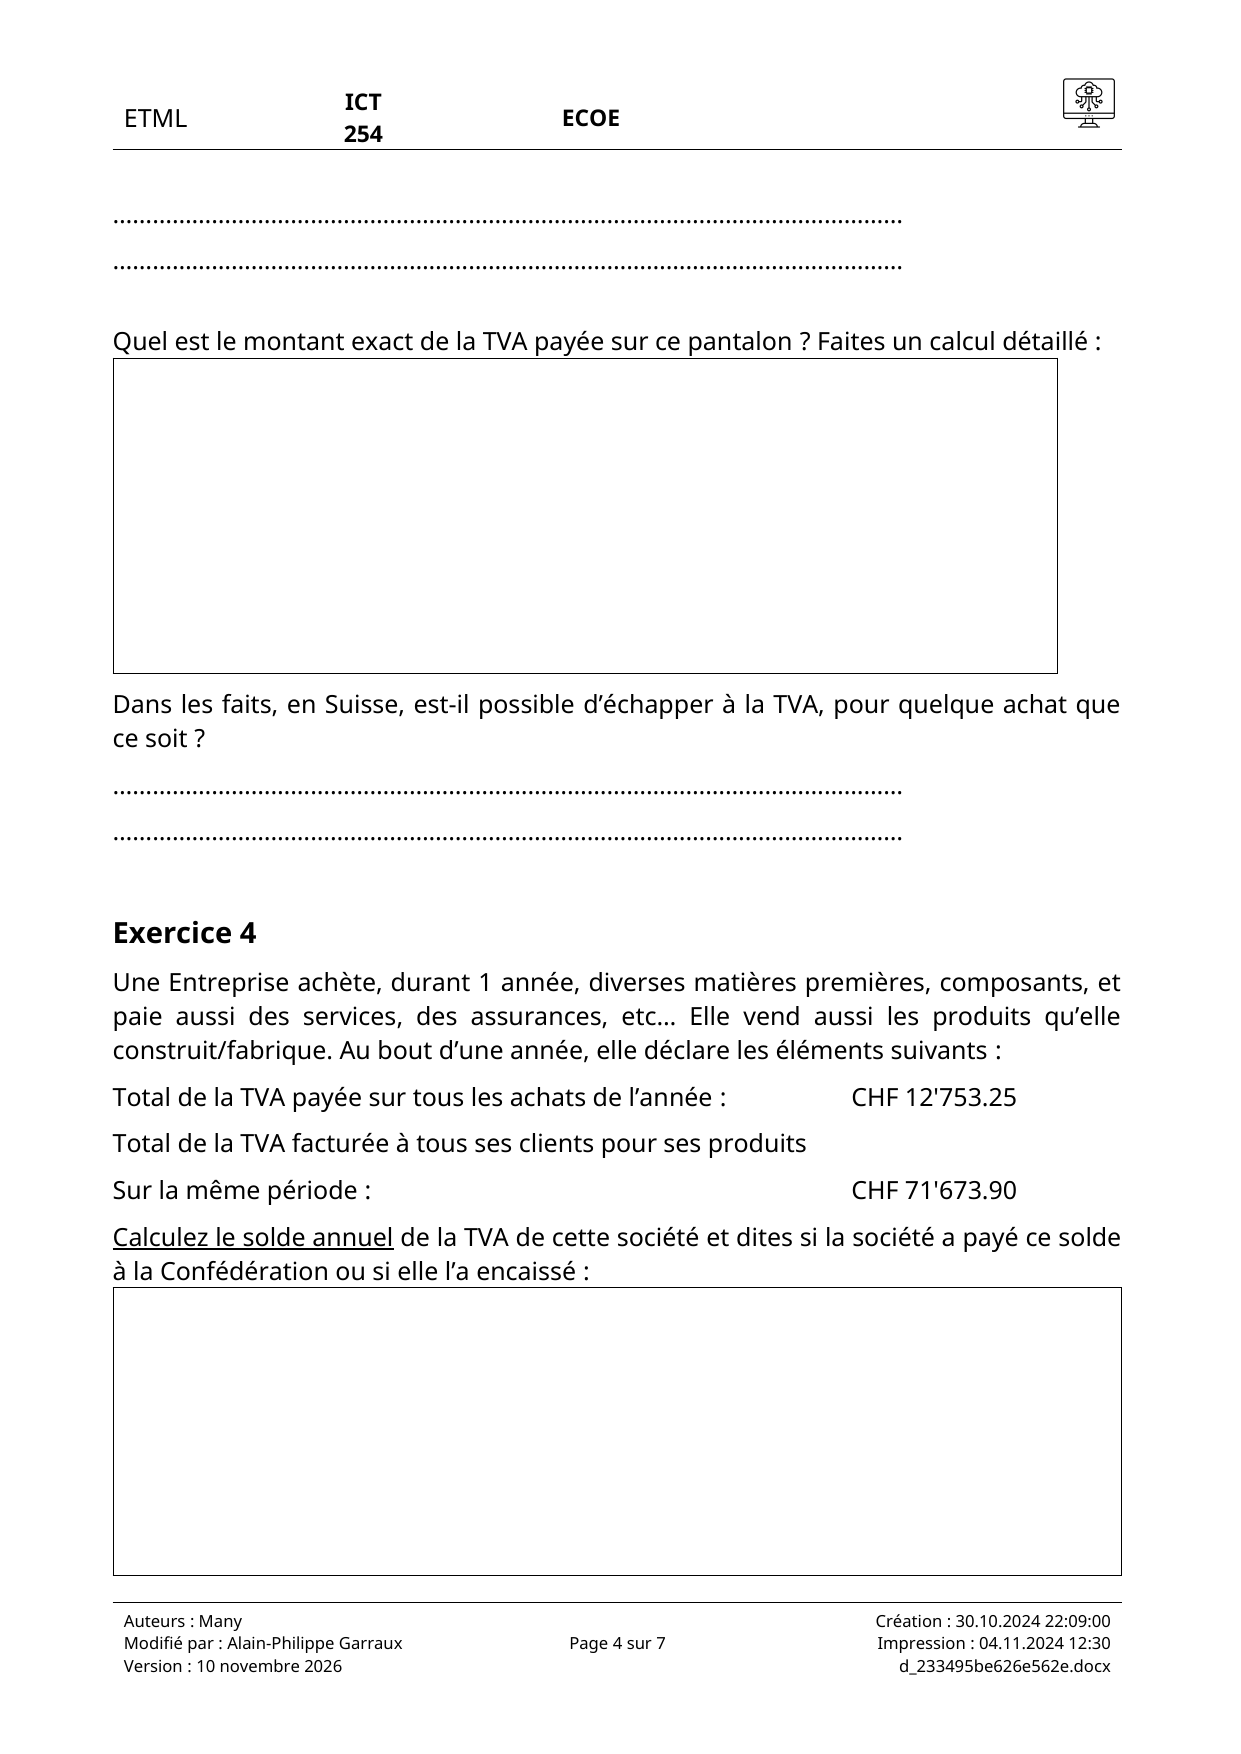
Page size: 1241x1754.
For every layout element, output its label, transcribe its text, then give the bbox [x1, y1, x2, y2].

text ………………………………………………………………………………………………………… [112, 814, 1122, 848]
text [112, 196, 1122, 230]
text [112, 243, 1122, 277]
text Sur la même période : CHF 71'673.90 [112, 1173, 1122, 1207]
text Une Entreprise achète, durant 1 année, diverses matières premières, composants, et paie aussi des services, des assurances, etc… Elle vend aussi les produits qu’elle construit/fabrique. Au bout d’une année, elle déclare les éléments suivants : [112, 965, 1122, 1067]
text Total de la TVA facturée à tous ses clients pour ses produits [112, 1126, 1122, 1160]
text Total de la TVA payée sur tous les achats de l’année : CHF 12'753.25 [112, 1079, 1122, 1113]
text Dans les faits, en Suisse, est-il possible d’échapper à la TVA, pour quelque achat que ce soit ? [112, 687, 1122, 755]
text .………………………………………………………………………………………………………… [112, 767, 1122, 801]
text Exercice 4 [112, 913, 1122, 952]
text Quel est le montant exact de la TVA payée sur ce pantalon ? Faites un calcul détaillé : [112, 323, 1122, 358]
table_header [114, 1288, 1121, 1574]
picture [1059, 73, 1119, 133]
text Calculez le solde annuel de la TVA de cette société et dites si la société a payé ce solde à la Confédération ou si elle l’a encaissé : [112, 1219, 1122, 1287]
table_header [114, 359, 1057, 673]
